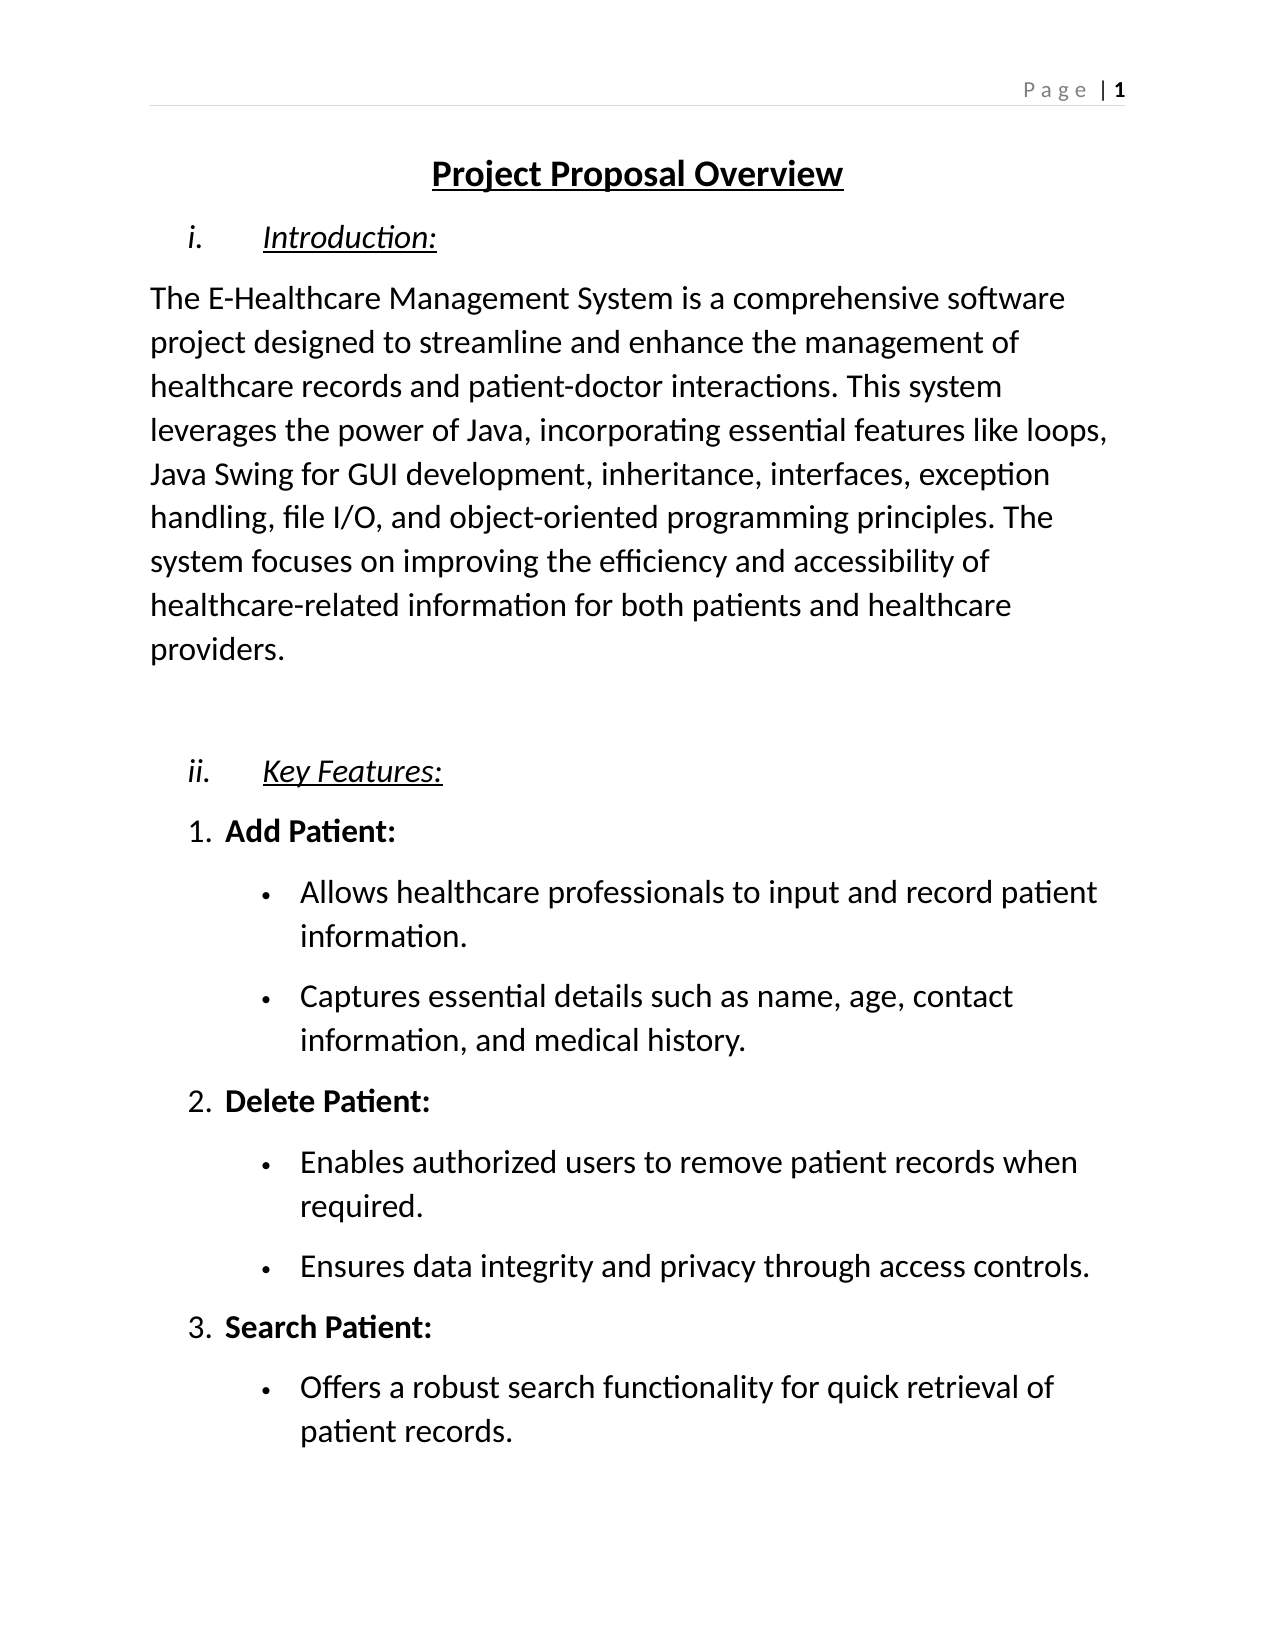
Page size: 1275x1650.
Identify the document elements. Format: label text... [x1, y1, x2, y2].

text The E-Healthcare Management System is a comprehensive software project designed to streamline and enhance the management of healthcare records and patient-doctor interactions. This system leverages the power of Java, incorporating essential features like loops, Java Swing for GUI development, inheritance, interfaces, exception handling, file I/O, and object-oriented programming principles. The system focuses on improving the efficiency and accessibility of healthcare-related information for both patients and healthcare providers. [150, 277, 1125, 669]
list Key Features: [187, 750, 1125, 790]
list Enables authorized users to remove patient records when required. [262, 1141, 1125, 1225]
list Ensures data integrity and privacy through access controls. [262, 1245, 1125, 1286]
text Project Proposal Overview [150, 150, 1125, 196]
list Captures essential details such as name, age, contact information, and medical history. [262, 976, 1125, 1060]
list Offers a robust search functionality for quick retrieval of patient records. [262, 1367, 1125, 1451]
list Add Patient: [187, 810, 1125, 851]
list Delete Patient: [187, 1080, 1125, 1121]
list Allows healthcare professionals to input and record patient information. [262, 871, 1125, 956]
list Introduction: [187, 216, 1125, 257]
list Search Patient: [187, 1306, 1125, 1347]
